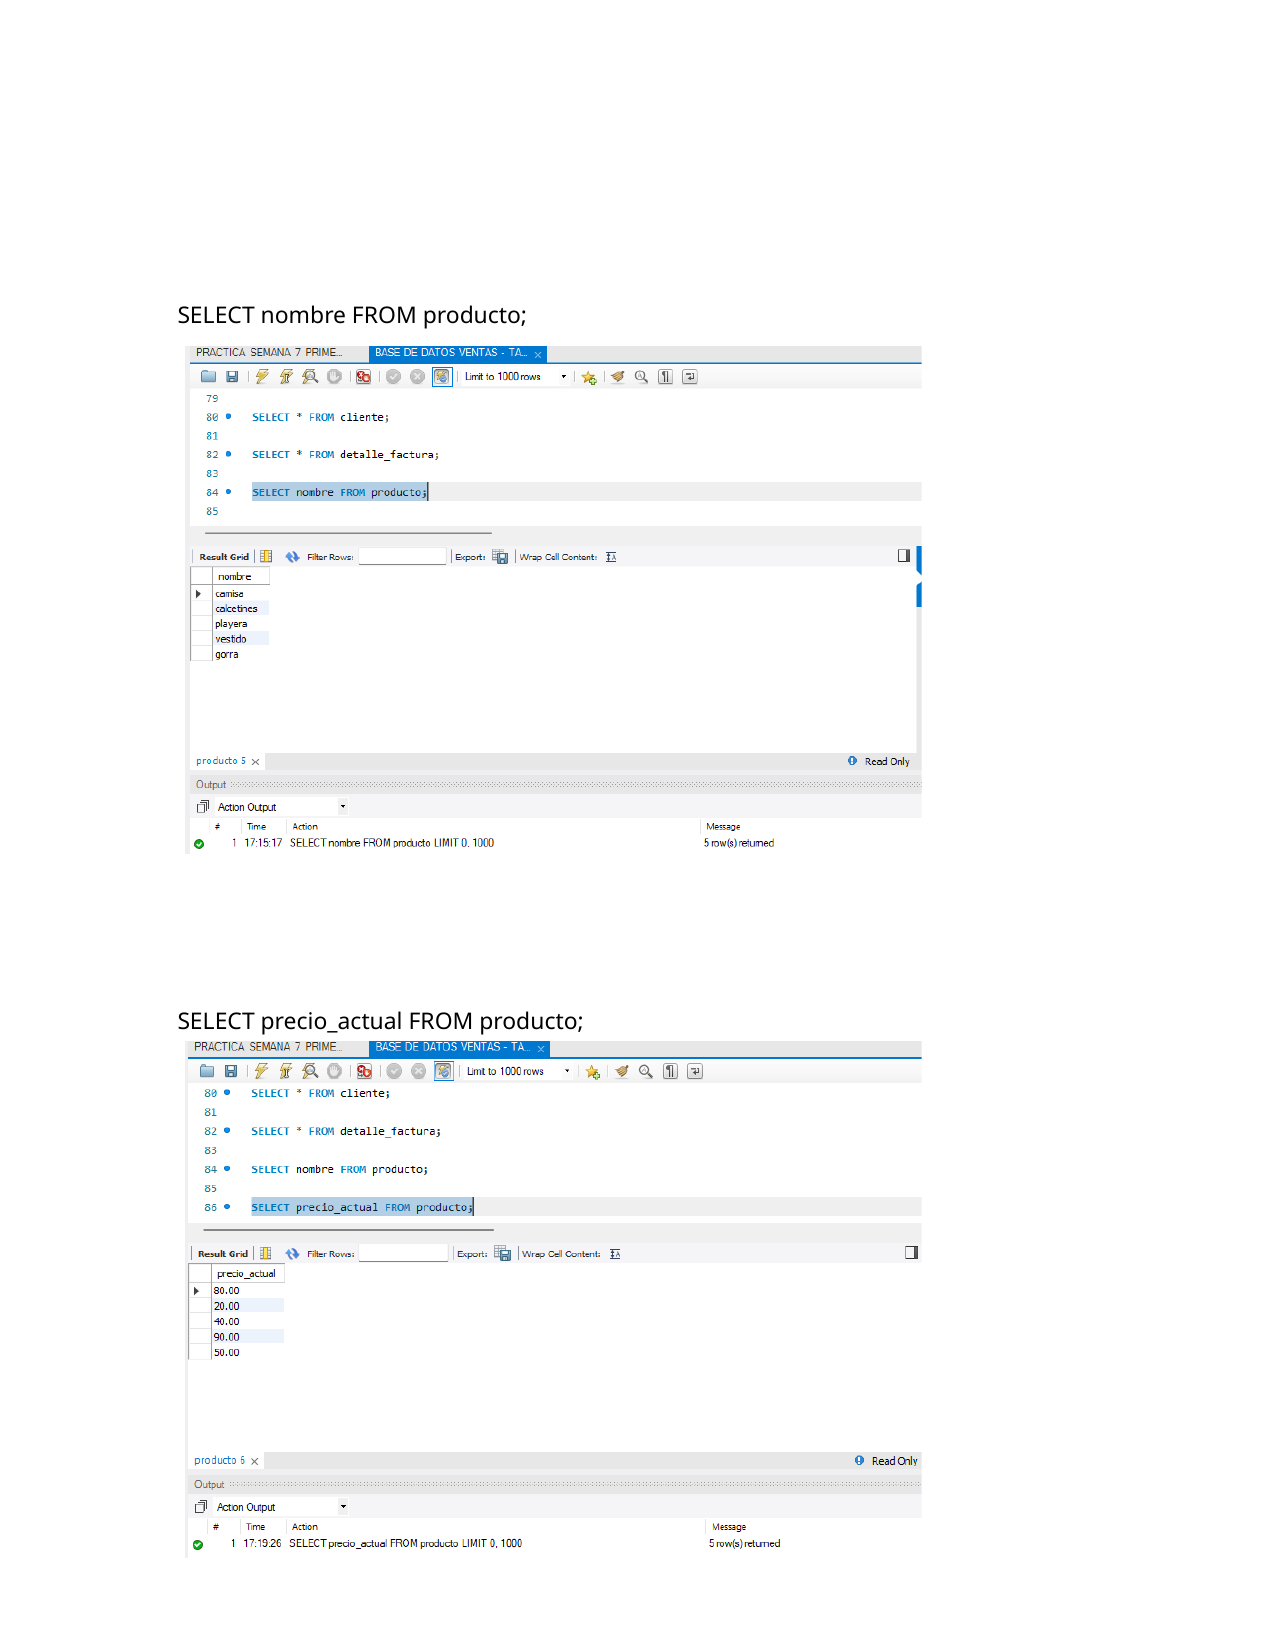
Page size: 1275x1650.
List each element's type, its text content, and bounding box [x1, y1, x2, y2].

picture [184, 1041, 922, 1557]
text SELECT nombre FROM producto; [177, 299, 1098, 330]
text SELECT precio_actual FROM producto; [177, 1005, 1098, 1036]
picture [184, 346, 922, 853]
